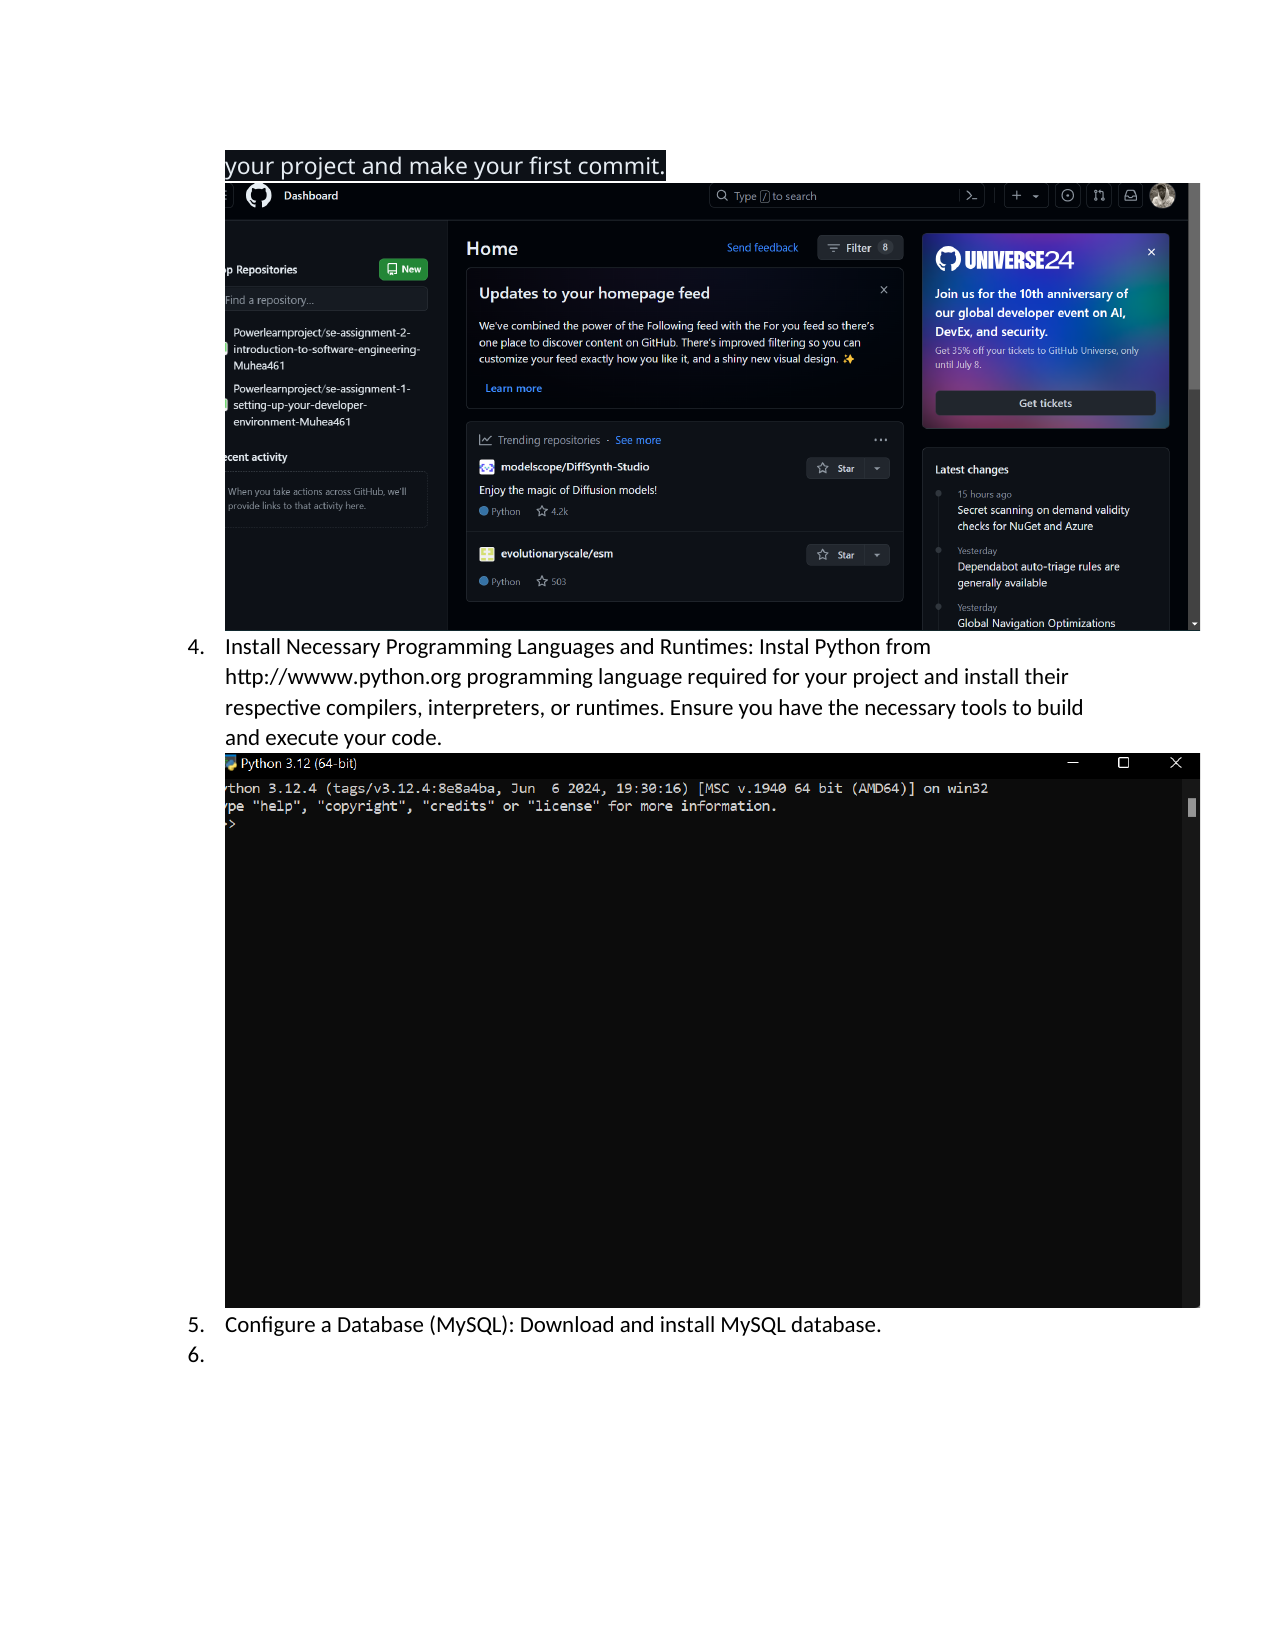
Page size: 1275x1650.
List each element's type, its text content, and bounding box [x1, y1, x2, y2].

list Install Necessary Programming Languages and Runtimes: Instal Python from http://wwww.python.org programming language required for your project and install their respective compilers, interpreters, or runtimes. Ensure you have the necessary tools to build and execute your code. [187, 632, 1125, 751]
picture [225, 753, 1200, 1308]
list Configure a Database (MySQL): Download and install MySQL database. [187, 1310, 1125, 1338]
picture [225, 183, 1200, 631]
